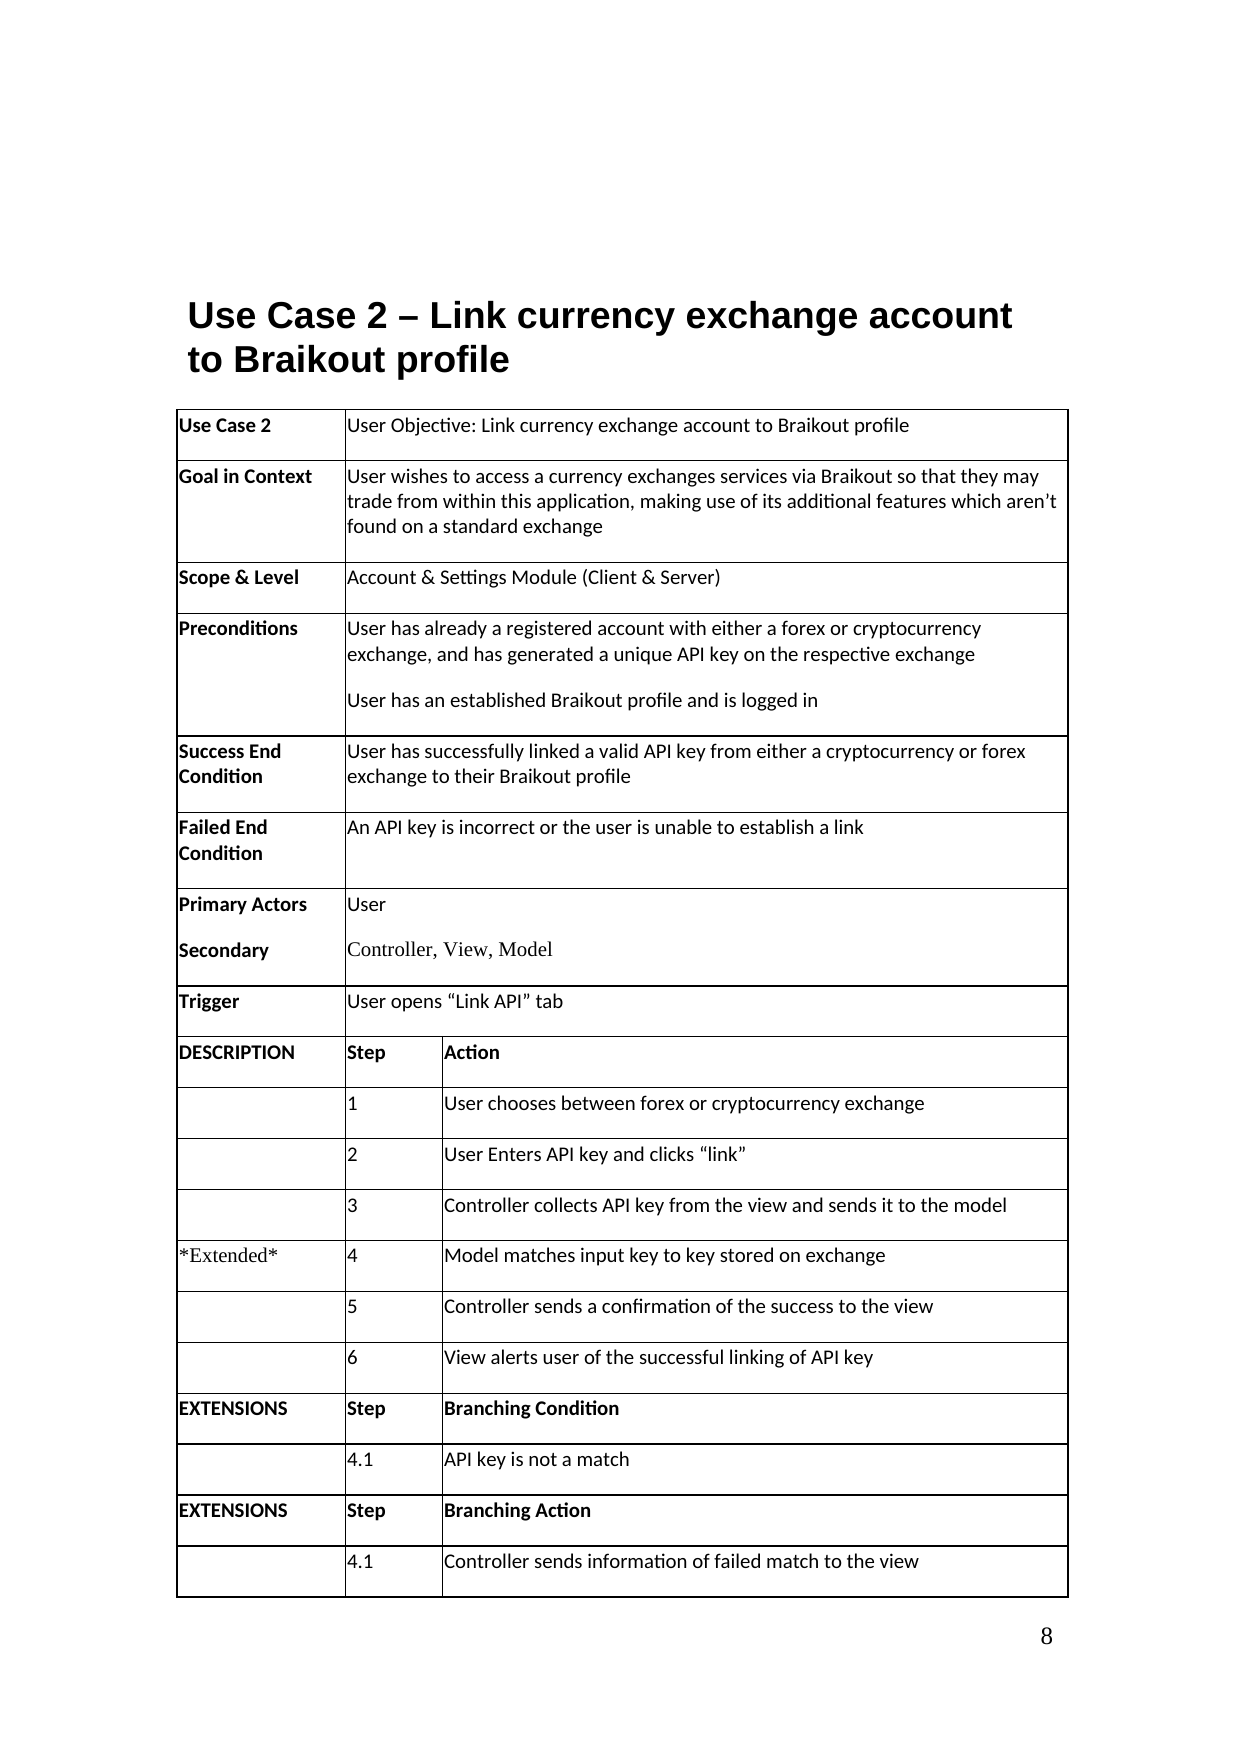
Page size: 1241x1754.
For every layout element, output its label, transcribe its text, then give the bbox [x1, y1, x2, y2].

table_cell 4 [346, 1241, 442, 1291]
table_cell API key is not a match [443, 1445, 1067, 1494]
table_cell *Extended* [178, 1241, 345, 1291]
table_cell Failed End Condition [178, 813, 345, 888]
table_cell Step [346, 1037, 442, 1087]
table_cell 6 [346, 1343, 442, 1392]
table_cell 3 [346, 1190, 442, 1239]
table_cell 4.1 [346, 1445, 442, 1494]
table_cell 1 [346, 1088, 442, 1138]
table_cell 2 [346, 1139, 442, 1189]
table_cell User chooses between forex or cryptocurrency exchange [443, 1088, 1067, 1138]
table_cell Goal in Context [178, 461, 345, 561]
table_cell Branching Action [443, 1496, 1067, 1545]
table_cell User wishes to access a currency exchanges services via Braikout so that they may trade from within this application, making use of its additional features which aren’t found on a standard exchange [346, 461, 1067, 561]
table_cell DESCRIPTION [178, 1037, 345, 1087]
table_cell 4.1 [346, 1547, 442, 1596]
table_cell Model matches input key to key stored on exchange [443, 1241, 1067, 1291]
table_cell An API key is incorrect or the user is unable to establish a link [346, 813, 1067, 888]
table_cell User Controller, View, Model [346, 889, 1067, 985]
table_cell 5 [346, 1292, 442, 1341]
table_cell Account & Settings Module (Client & Server) [346, 563, 1067, 612]
table_cell Preconditions [178, 614, 345, 735]
table_cell [178, 1445, 345, 1494]
table_cell Branching Condition [443, 1394, 1067, 1443]
table_cell [178, 1292, 345, 1341]
table_cell EXTENSIONS [178, 1394, 345, 1443]
table_cell [178, 1343, 345, 1392]
table_cell Primary Actors Secondary [178, 889, 345, 985]
table_cell User opens “Link API” tab [346, 987, 1067, 1036]
table_cell User has successfully linked a valid API key from either a cryptocurrency or forex exchange to their Braikout profile [346, 737, 1067, 811]
table_cell Scope & Level [178, 563, 345, 612]
table_cell Success End Condition [178, 737, 345, 811]
table_cell [178, 1139, 345, 1189]
table_cell [178, 1547, 345, 1596]
table_cell Controller sends information of failed match to the view [443, 1547, 1067, 1596]
table_header Use Case 2 [178, 410, 345, 460]
table_cell Step [346, 1496, 442, 1545]
table_cell User has already a registered account with either a forex or cryptocurrency exchange, and has generated a unique API key on the respective exchange User has an established Braikout profile and is logged in [346, 614, 1067, 735]
table_cell [178, 1088, 345, 1138]
table_cell View alerts user of the successful linking of API key [443, 1343, 1067, 1392]
table_cell Trigger [178, 987, 345, 1036]
table_cell Action [443, 1037, 1067, 1087]
table_cell User Enters API key and clicks “link” [443, 1139, 1067, 1189]
table_cell EXTENSIONS [178, 1496, 345, 1545]
table_cell Controller sends a confirmation of the success to the view [443, 1292, 1067, 1341]
table_cell Controller collects API key from the view and sends it to the model [443, 1190, 1067, 1239]
text Use Case 2 – Link currency exchange account to Braikout profile [187, 294, 1053, 380]
table_cell Step [346, 1394, 442, 1443]
table_header User Objective: Link currency exchange account to Braikout profile [346, 410, 1067, 460]
table_cell [178, 1190, 345, 1239]
